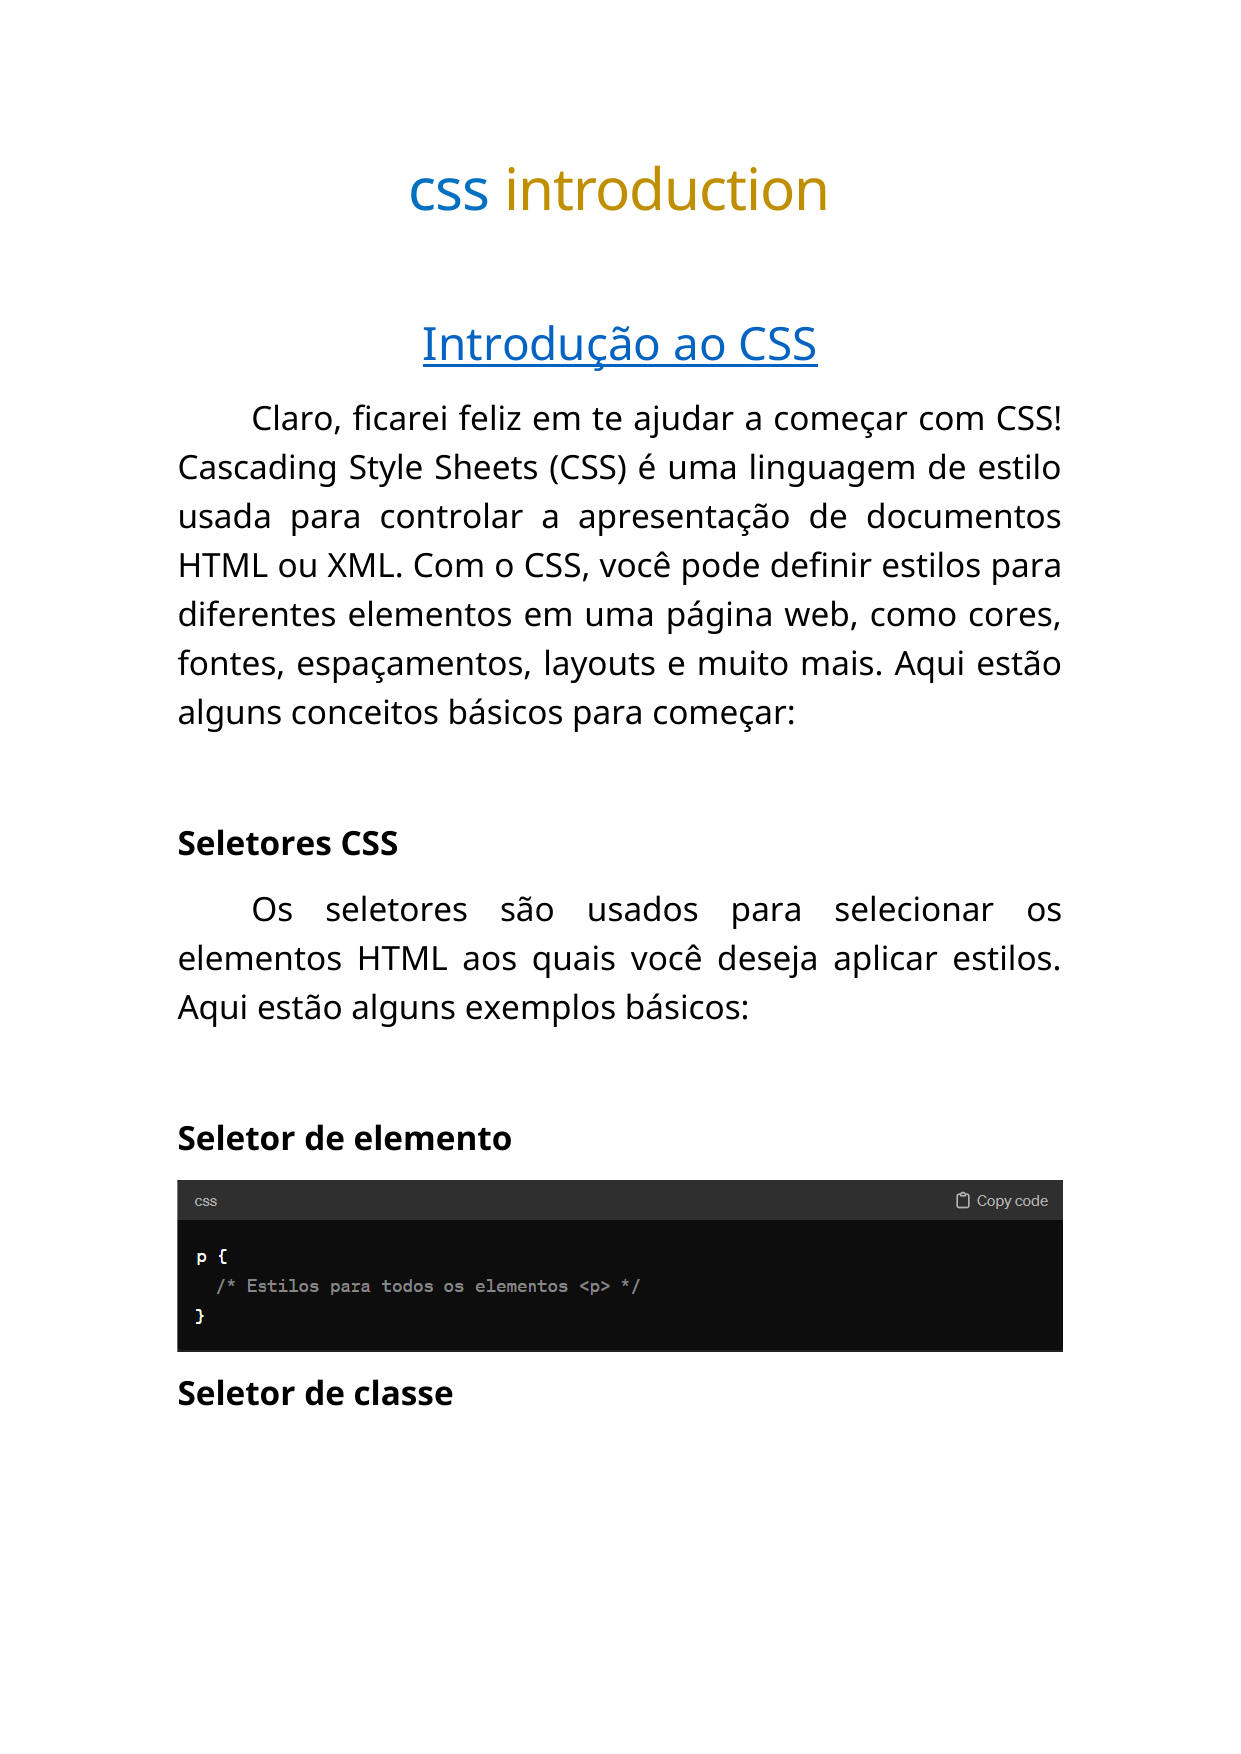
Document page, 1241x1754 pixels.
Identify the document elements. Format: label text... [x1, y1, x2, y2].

text Seletor de classe [177, 1370, 1063, 1416]
text Os seletores são usados para selecionar os elementos HTML aos quais você deseja aplicar estilos. Aqui estão alguns exemplos básicos: [177, 886, 1063, 1029]
text Seletores CSS [177, 820, 1063, 865]
text Seletor de elemento [177, 1115, 1063, 1160]
text Claro, ficarei feliz em te ajudar a começar com CSS! Cascading Style Sheets (CSS) é uma linguagem de estilo usada para controlar a apresentação de documentos HTML ou XML. Com o CSS, você pode definir estilos para diferentes elementos em uma página web, como cores, fontes, espaçamentos, layouts e muito mais. Aqui estão alguns conceitos básicos para começar: [177, 395, 1063, 734]
title css introduction [177, 148, 1063, 227]
picture [177, 1180, 1063, 1352]
text Introdução ao CSS [177, 311, 1063, 373]
